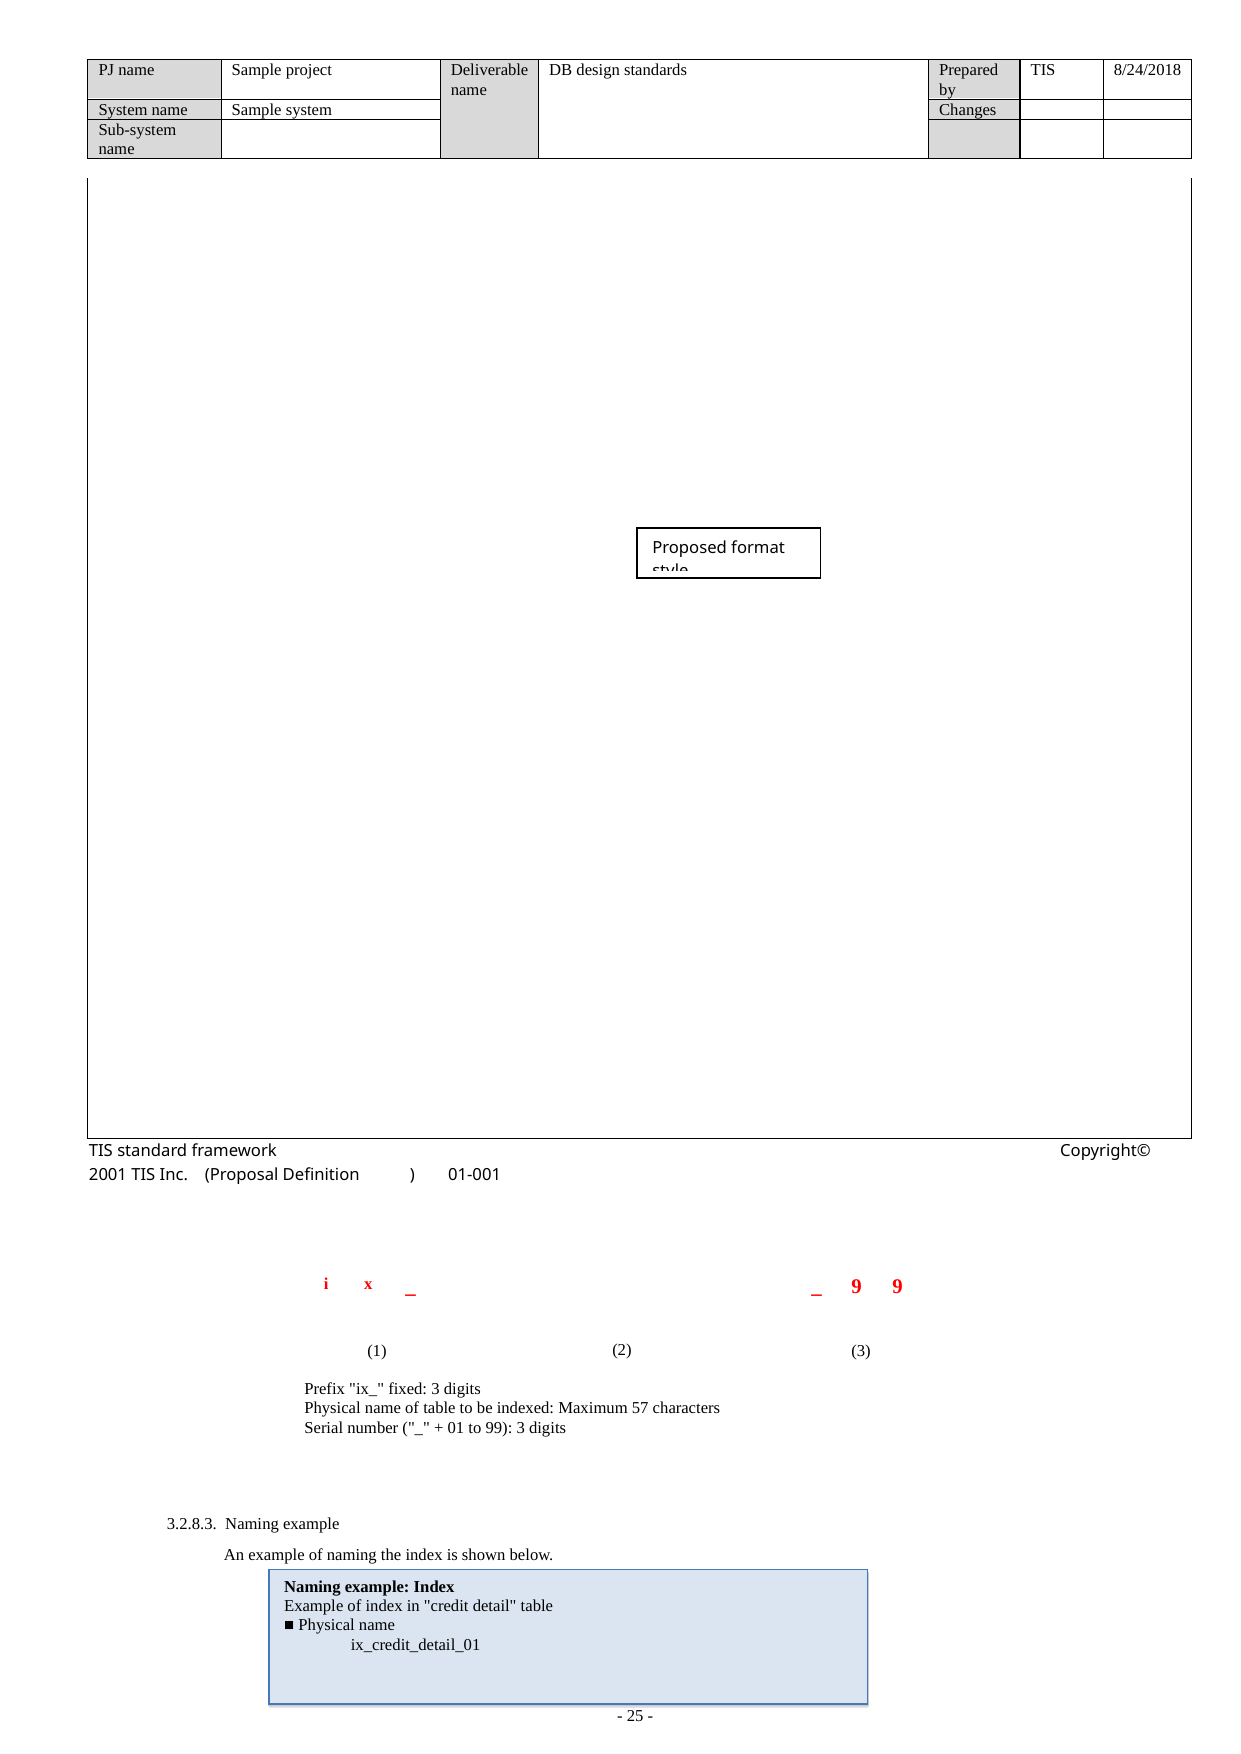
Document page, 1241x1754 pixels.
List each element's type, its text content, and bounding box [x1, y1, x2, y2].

text An example of naming the index is shown below. [207, 1539, 1181, 1569]
subtitle Naming example [167, 1508, 1181, 1539]
